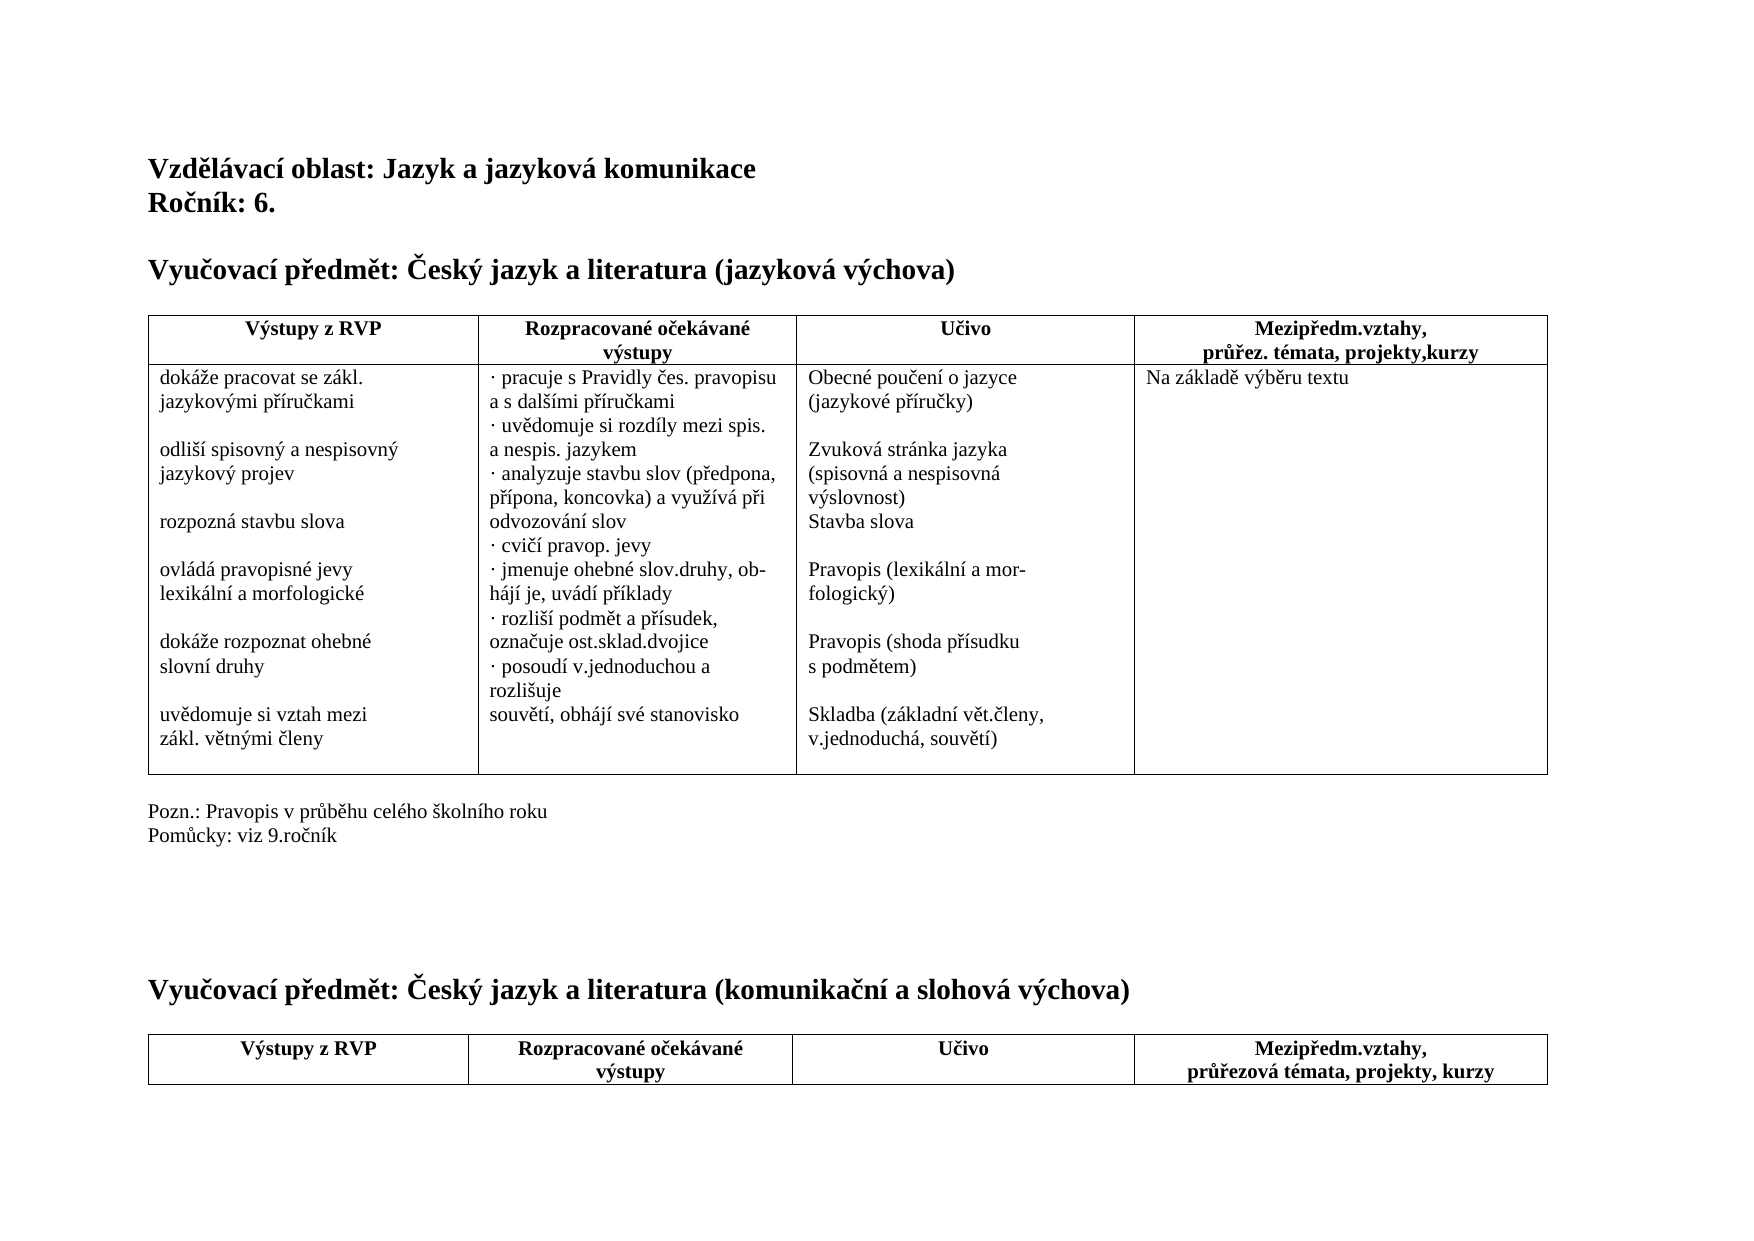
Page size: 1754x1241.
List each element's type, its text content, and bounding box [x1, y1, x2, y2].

table_header Mezipředm.vztahy, průřezová témata, projekty, kurzy [1135, 1035, 1547, 1083]
text Pozn.: Pravopis v průběhu celého školního roku [148, 799, 1618, 823]
table_cell Obecné poučení o jazyce (jazykové příručky) Zvuková stránka jazyka (spisovná a nespisovná výslovnost) Stavba slova Pravopis (lexikální a mor- fologický) Pravopis (shoda přísudku s podmětem) Skladba (základní vět.členy, v.jednoduchá, souvětí) [797, 365, 1134, 774]
table_header Výstupy z RVP [149, 1035, 468, 1083]
table_header Rozpracované očekávané výstupy [479, 316, 796, 364]
text Ročník: 6. [148, 185, 1618, 219]
table_header Učivo [797, 316, 1134, 364]
table_header Mezipředm.vztahy, průřez. témata, projekty,kurzy [1135, 316, 1547, 364]
text Vyučovací předmět: Český jazyk a literatura (jazyková výchova) [148, 252, 1618, 286]
table_cell · pracuje s Pravidly čes. pravopisu a s dalšími příručkami · uvědomuje si rozdíly mezi spis. a nespis. jazykem · analyzuje stavbu slov (předpona, přípona, koncovka) a využívá při odvozování slov · cvičí pravop. jevy · jmenuje ohebné slov.druhy, ob- hájí je, uvádí příklady · rozliší podmět a přísudek, označuje ost.sklad.dvojice · posoudí v.jednoduchou a rozlišuje souvětí, obhájí své stanovisko [479, 365, 796, 774]
table_header Rozpracované očekávané výstupy [469, 1035, 792, 1083]
table_header Učivo [793, 1035, 1134, 1083]
text Pomůcky: viz 9.ročník [148, 823, 1618, 847]
table_cell dokáže pracovat se zákl. jazykovými příručkami odliší spisovný a nespisovný jazykový projev rozpozná stavbu slova ovládá pravopisné jevy lexikální a morfologické dokáže rozpoznat ohebné slovní druhy uvědomuje si vztah mezi zákl. větnými členy [149, 365, 478, 774]
table_header Výstupy z RVP [149, 316, 478, 364]
text Vyučovací předmět: Český jazyk a literatura (komunikační a slohová výchova) [148, 972, 1618, 1006]
table_cell Na základě výběru textu [1135, 365, 1547, 774]
text Vzdělávací oblast: Jazyk a jazyková komunikace [148, 152, 1618, 185]
